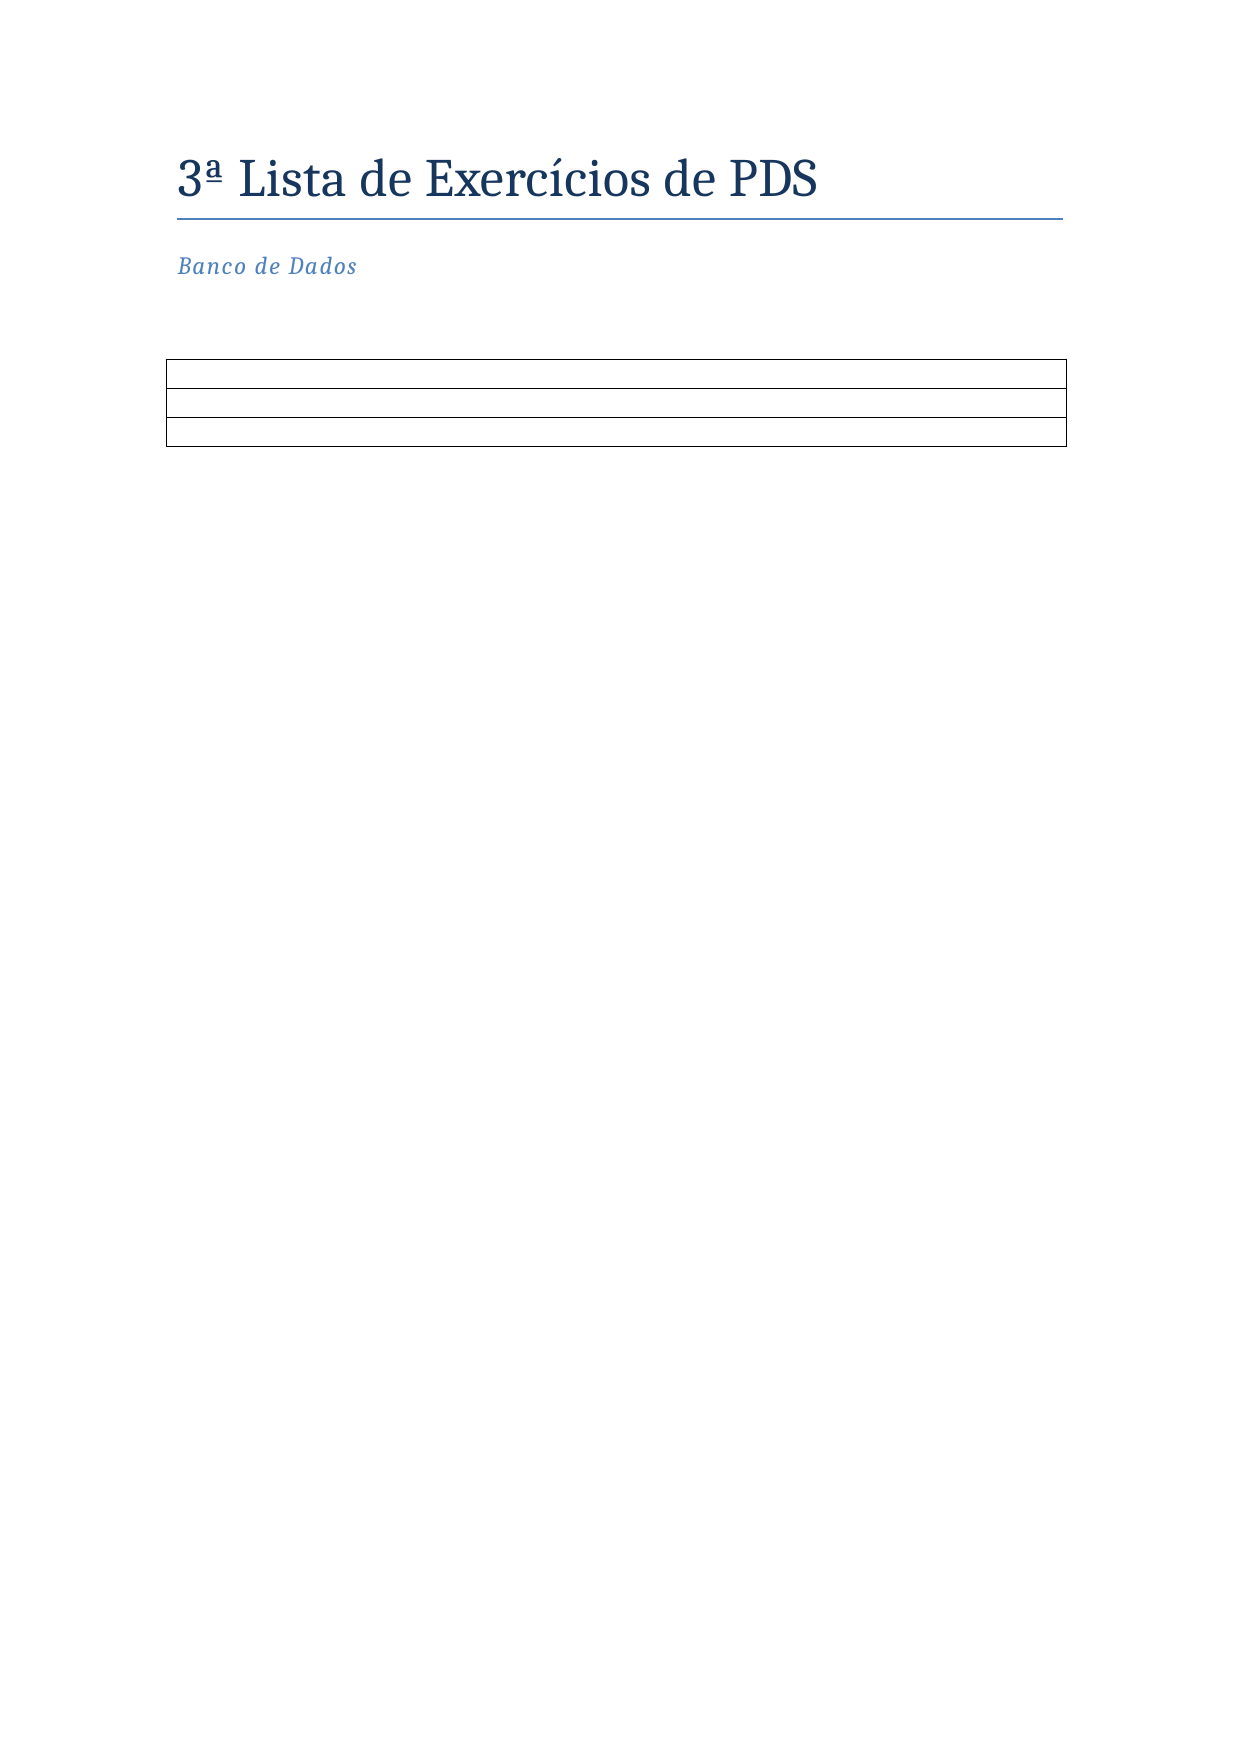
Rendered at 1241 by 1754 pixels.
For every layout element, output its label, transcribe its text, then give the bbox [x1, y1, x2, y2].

title 3ª Lista de Exercícios de PDS [177, 148, 1063, 218]
table_cell [167, 418, 1066, 446]
table_cell [167, 389, 1066, 417]
table_header [167, 360, 1066, 387]
subtitle Banco de Dados [177, 252, 1063, 280]
